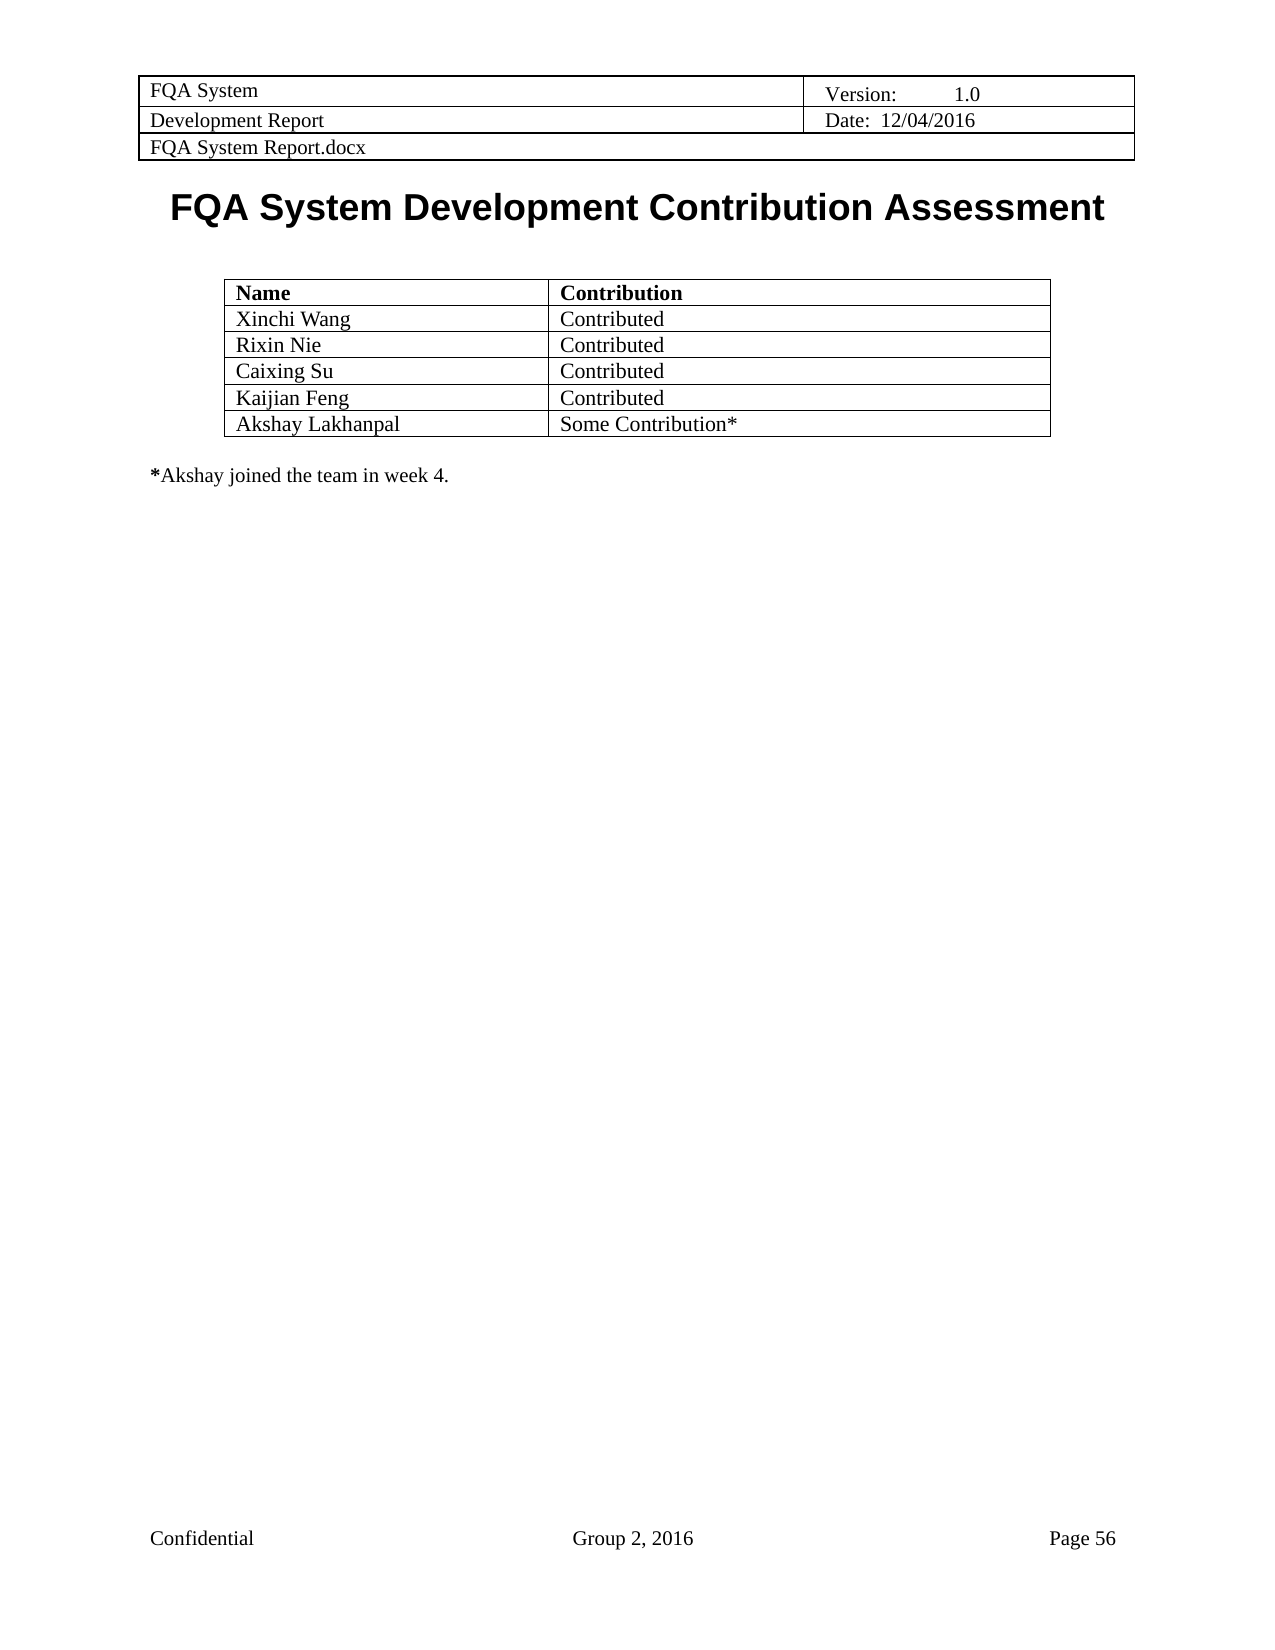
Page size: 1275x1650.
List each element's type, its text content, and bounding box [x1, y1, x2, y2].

table_cell Contributed [549, 385, 1050, 410]
text *Akshay joined the team in week 4. [150, 462, 1125, 487]
table_cell Contributed [549, 358, 1050, 383]
title FQA System Development Contribution Assessment [150, 185, 1125, 228]
table_cell Rixin Nie [225, 332, 548, 357]
table_cell Akshay Lakhanpal [225, 411, 548, 436]
table_header Contribution [549, 280, 1050, 305]
table_cell Xinchi Wang [225, 306, 548, 331]
table_cell Some Contribution* [549, 411, 1050, 436]
table_cell Kaijian Feng [225, 385, 548, 410]
table_cell Caixing Su [225, 358, 548, 383]
table_header Name [225, 280, 548, 305]
table_cell Contributed [549, 306, 1050, 331]
table_cell Contributed [549, 332, 1050, 357]
